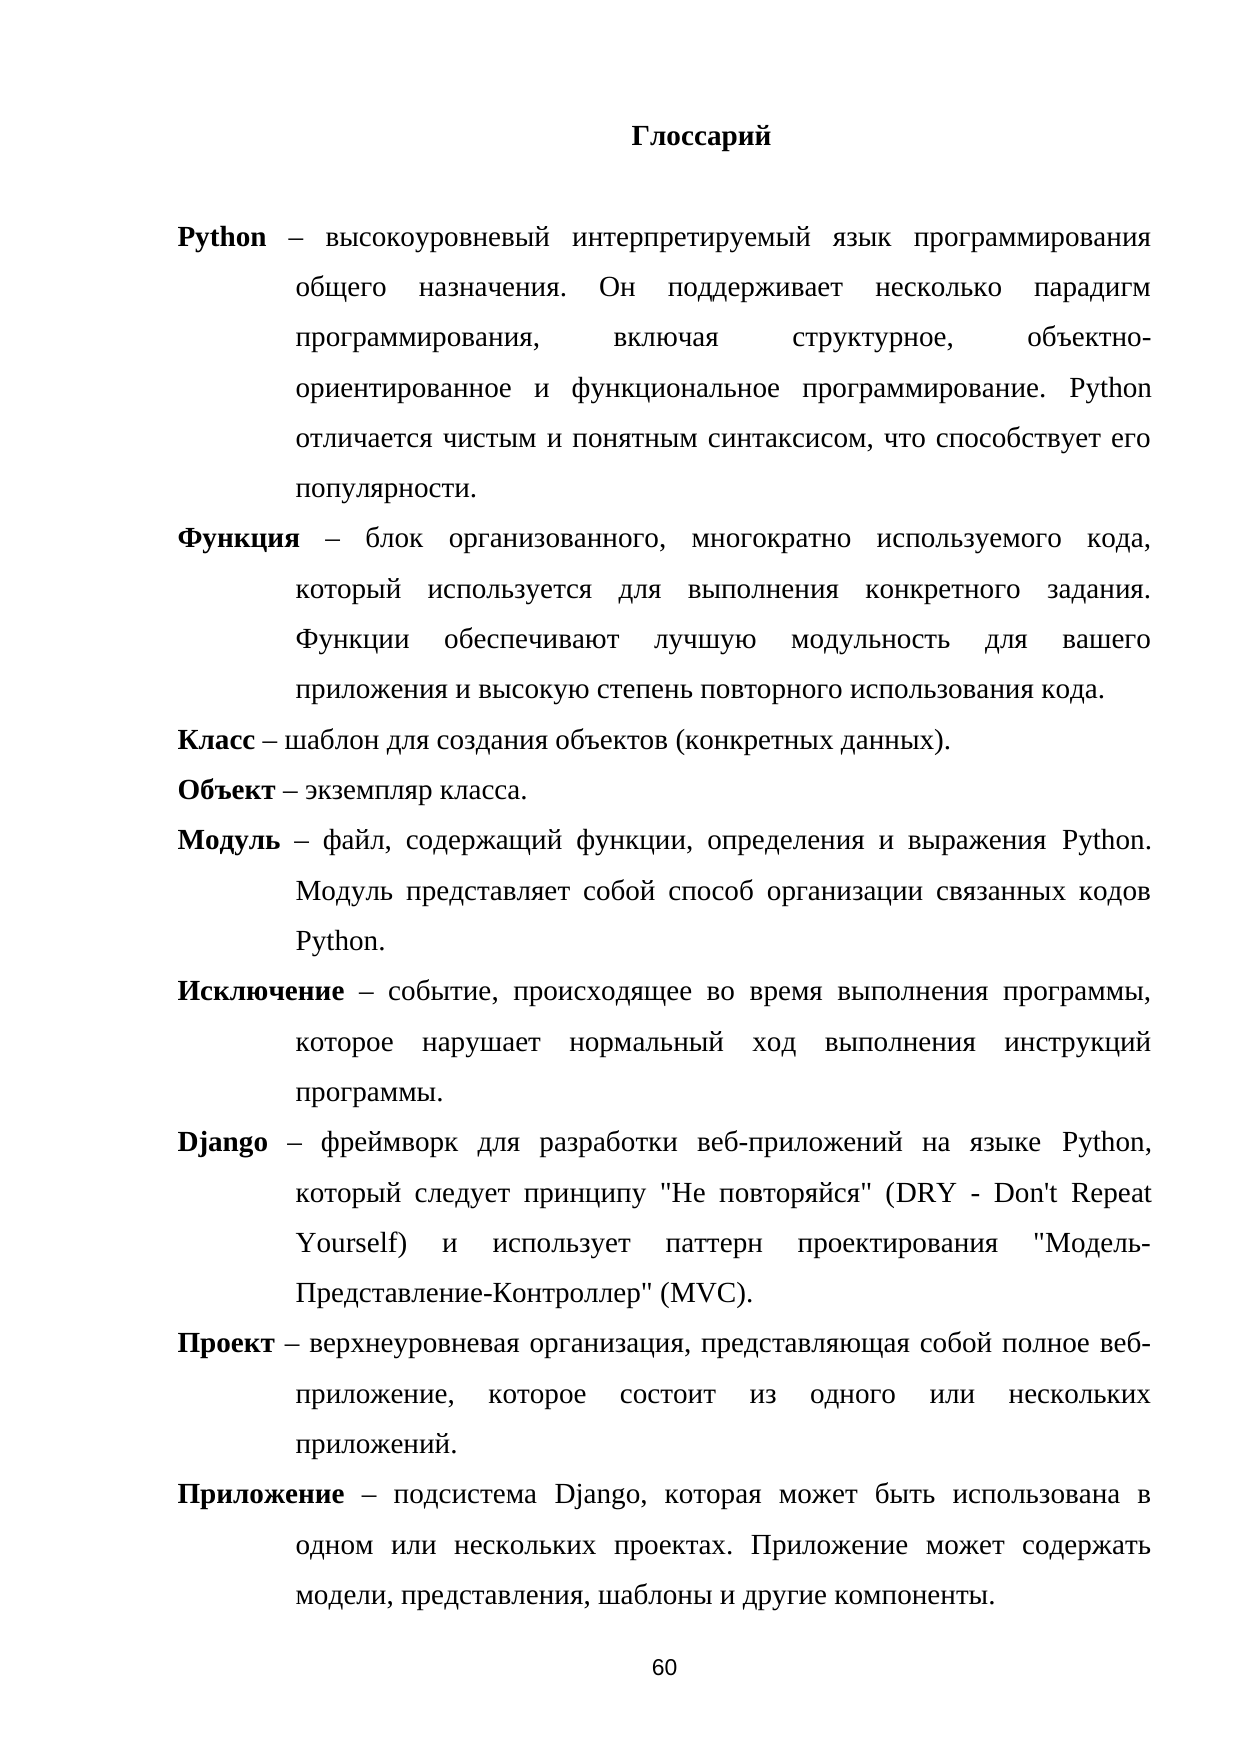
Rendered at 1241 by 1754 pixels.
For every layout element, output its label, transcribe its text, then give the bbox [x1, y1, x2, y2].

list Объект – экземпляр класса. [177, 772, 1152, 806]
list Приложение – подсистема Django, которая может быть использована в одном или нескольких проектах. Приложение может содержать модели, представления, шаблоны и другие компоненты. [177, 1477, 1152, 1611]
list Проект – верхнеуровневая организация, представляющая собой полное веб-приложение, которое состоит из одного или нескольких приложений. [177, 1326, 1152, 1460]
list Модуль – файл, содержащий функции, определения и выражения Python. Модуль представляет собой способ организации связанных кодов Python. [177, 822, 1152, 957]
list Python – высокоуровневый интерпретируемый язык программирования общего назначения. Он поддерживает несколько парадигм программирования, включая структурное, объектно-ориентированное и функциональное программирование. Python отличается чистым и понятным синтаксисом, что способствует его популярности. [177, 219, 1152, 504]
list Django – фреймворк для разработки веб-приложений на языке Python, который следует принципу "Не повторяйся" (DRY - Don't Repeat Yourself) и использует паттерн проектирования "Модель-Представление-Контроллер" (MVC). [177, 1124, 1152, 1309]
list Класс – шаблон для создания объектов (конкретных данных). [177, 722, 1152, 755]
list Исключение – событие, происходящее во время выполнения программы, которое нарушает нормальный ход выполнения инструкций программы. [177, 973, 1152, 1108]
subtitle Глоссарий [177, 118, 1152, 152]
list Функция – блок организованного, многократно используемого кода, который используется для выполнения конкретного задания. Функции обеспечивают лучшую модульность для вашего приложения и высокую степень повторного использования кода. [177, 521, 1152, 705]
